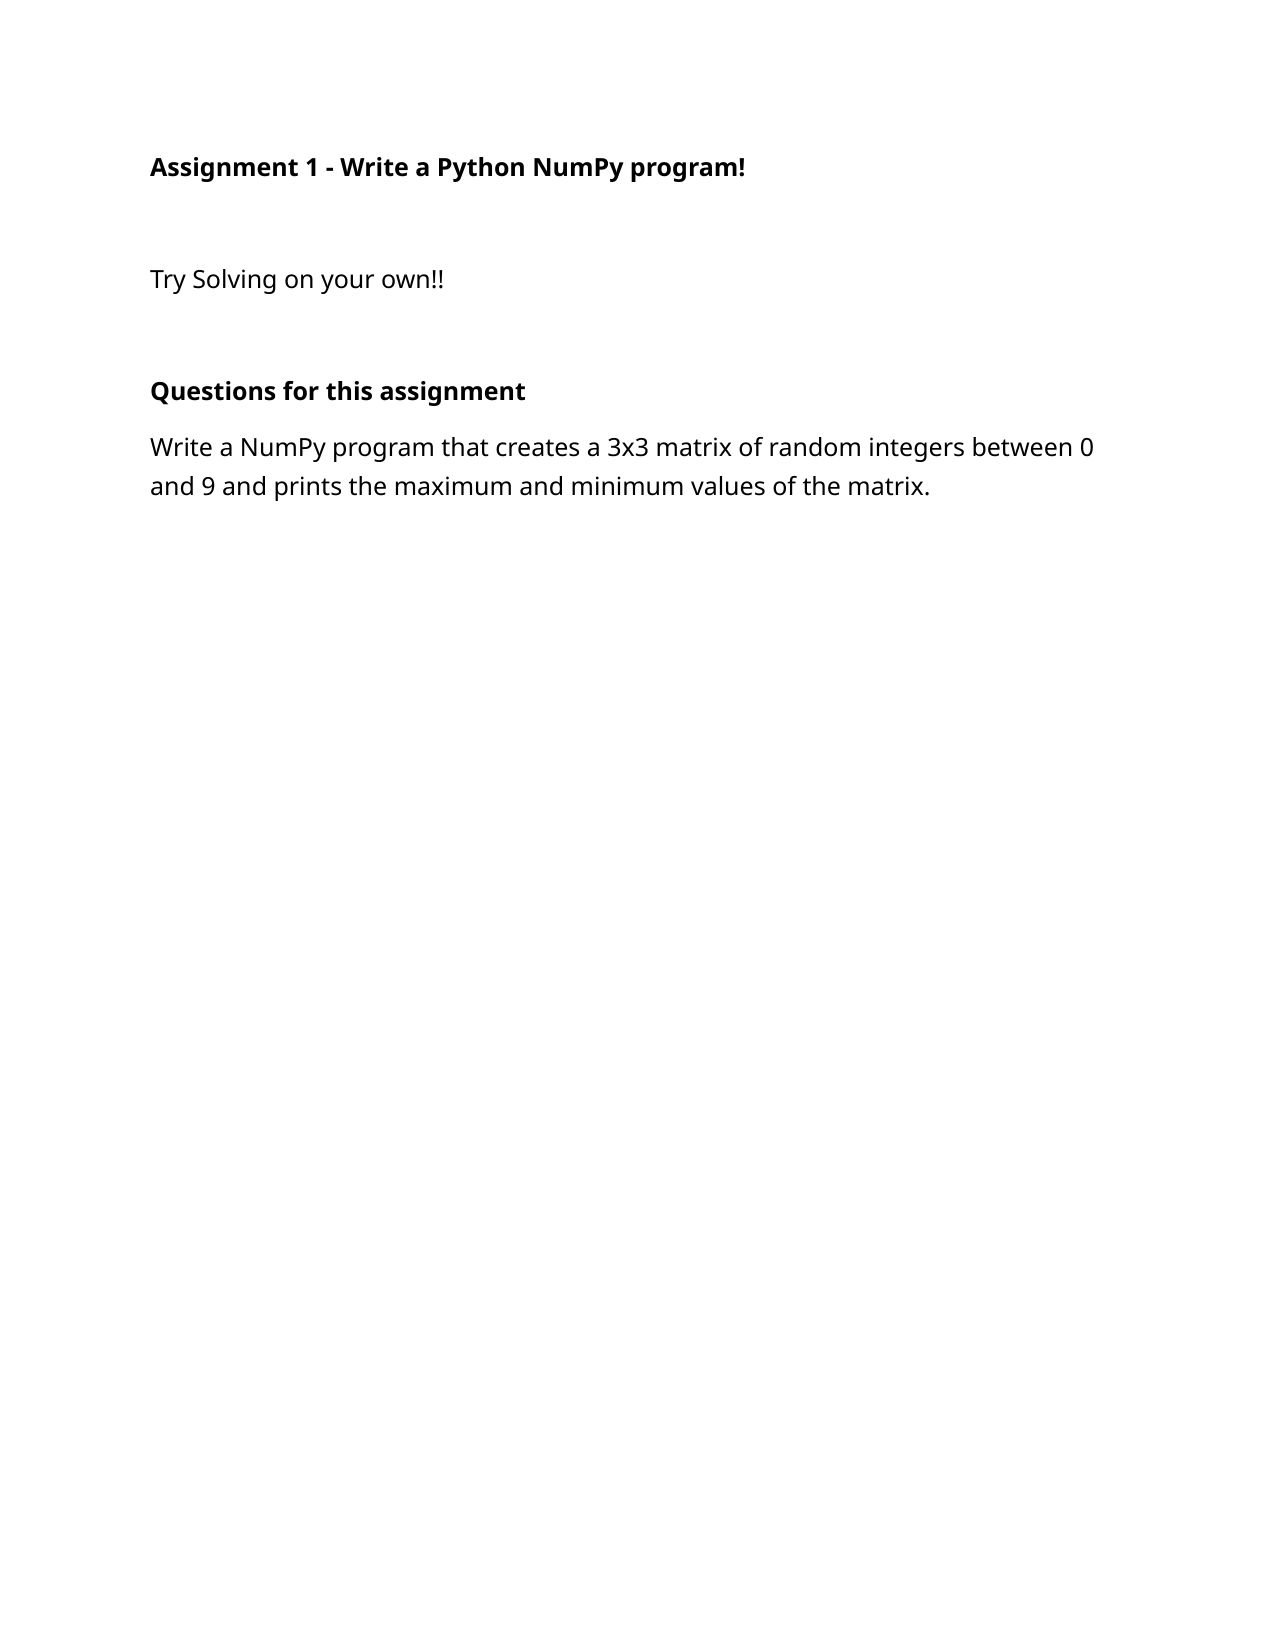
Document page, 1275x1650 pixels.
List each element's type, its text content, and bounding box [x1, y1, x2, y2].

text Assignment 1 - Write a Python NumPy program! [150, 150, 1125, 184]
text Try Solving on your own!! [150, 262, 1125, 296]
text Questions for this assignment [150, 373, 1125, 407]
text Write a NumPy program that creates a 3x3 matrix of random integers between 0 and 9 and prints the maximum and minimum values of the matrix. [150, 429, 1125, 502]
